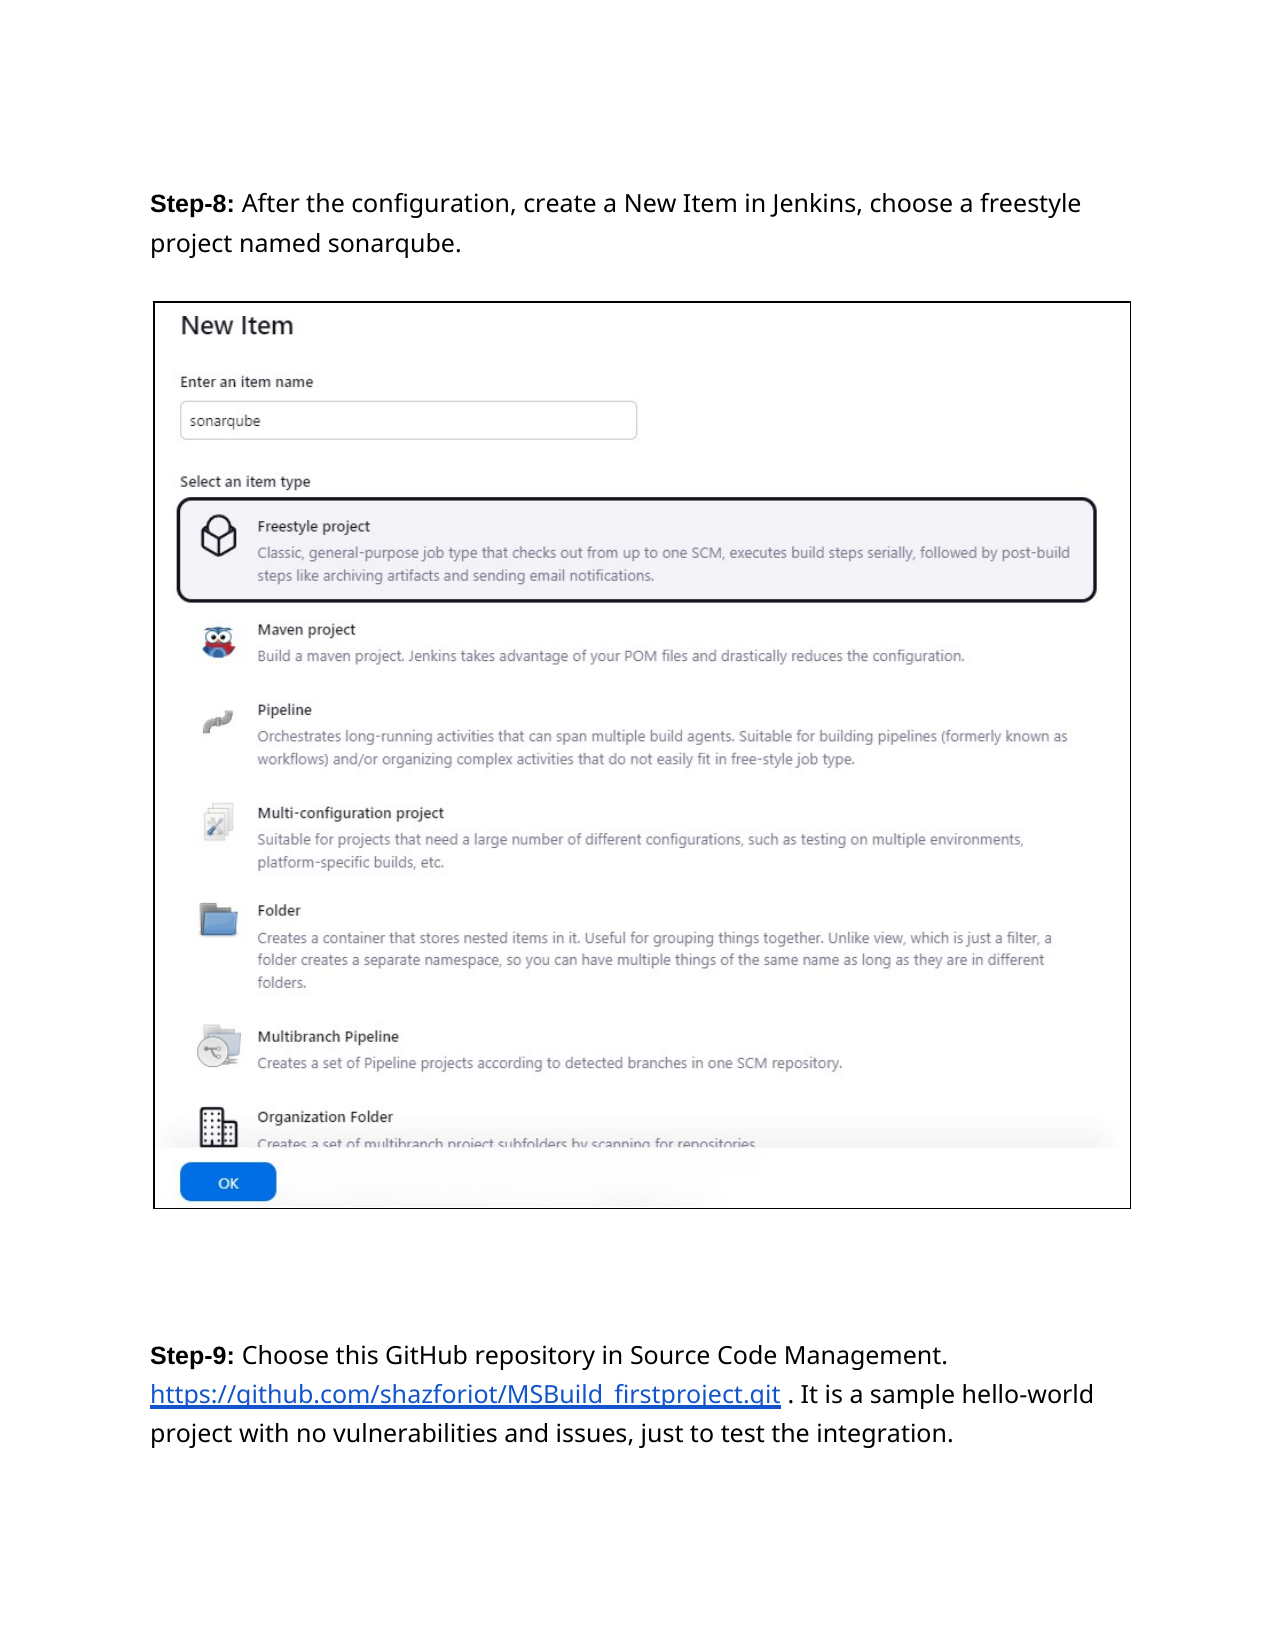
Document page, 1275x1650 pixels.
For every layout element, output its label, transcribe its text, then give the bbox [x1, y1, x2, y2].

text Step-9: Choose this GitHub repository in Source Code Management. https://github.com/shazforiot/MSBuild_firstproject.git . It is a sample hello-world project with no vulnerabilities and issues, just to test the integration. [150, 1337, 1105, 1450]
text Step-8: After the configuration, create a New Item in Jenkins, choose a freestyle project named sonarqube. [150, 186, 1122, 259]
picture [155, 316, 1122, 1207]
